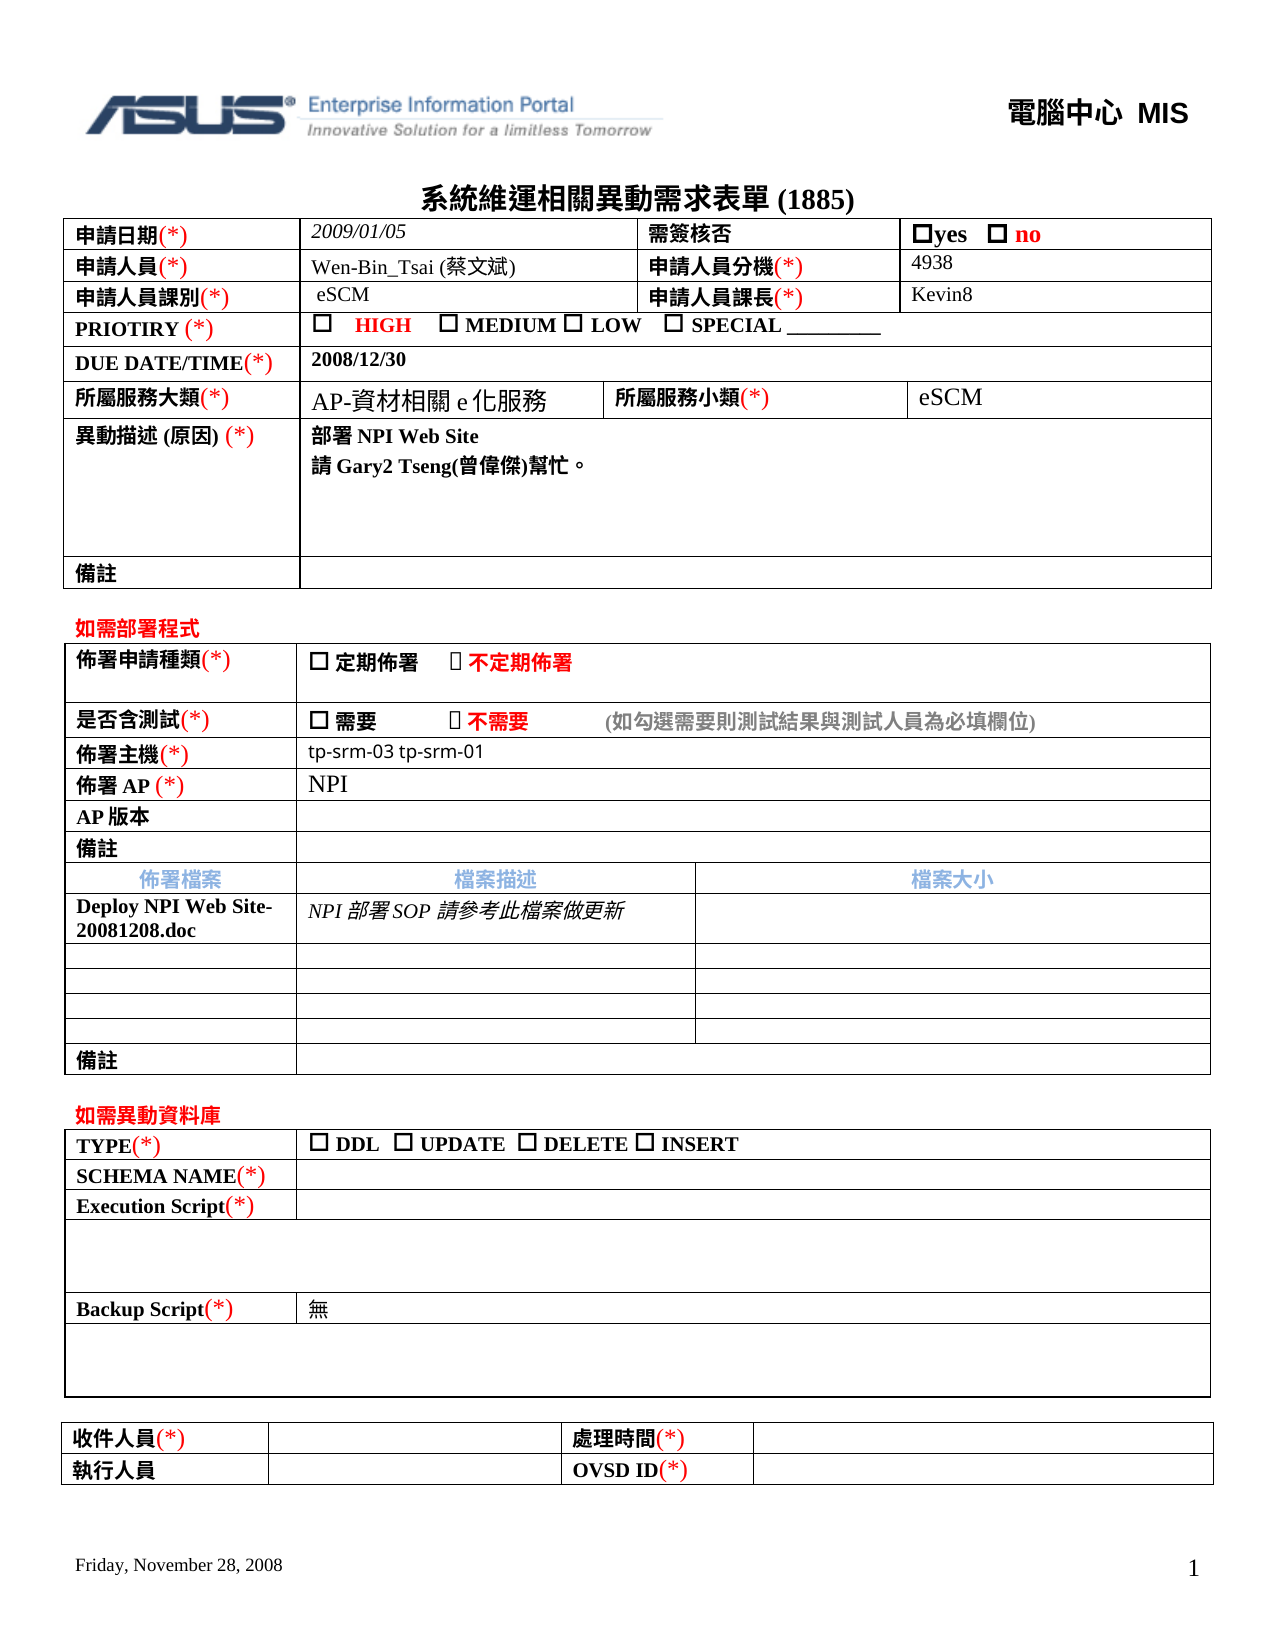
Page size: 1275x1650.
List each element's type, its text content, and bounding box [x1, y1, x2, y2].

text 如需部署程式 [75, 612, 1200, 643]
table_cell Deploy NPI Web Site-20081208.doc [66, 894, 296, 942]
table_cell [301, 557, 1211, 587]
table_header [985, 1423, 1213, 1453]
table_cell PRIOTIRY (*) [64, 313, 299, 346]
table_cell 申請人員分機(*) [638, 250, 899, 281]
table_cell 異動描述 (原因) (*) [64, 419, 299, 556]
table_cell OVSD ID(*) [562, 1454, 753, 1484]
table_cell [696, 1019, 1210, 1043]
table_cell [66, 1324, 1210, 1396]
table_cell [66, 944, 296, 967]
table_header 申請日期(*) [64, 219, 299, 249]
table_header DDL UPDATE DELETE INSERT [297, 1130, 1210, 1159]
table_header 處理時間(*) [562, 1423, 753, 1453]
table_cell 佈署檔案 [66, 863, 296, 893]
table_header yes no [901, 219, 1211, 249]
table_header 佈署申請種類(*) [66, 644, 296, 702]
picture [75, 74, 701, 147]
table_cell 申請人員課別(*) [64, 282, 299, 312]
table_header 定期佈署 不定期佈署 [297, 644, 1210, 702]
table_cell 備註 [66, 1044, 296, 1074]
table_cell 部署NPI Web Site 請Gary2 Tseng(曾偉傑)幫忙。 [301, 419, 1211, 556]
table_cell tp-srm-03 tp-srm-01 [297, 738, 1210, 768]
table_cell eSCM [301, 282, 637, 312]
table_cell [696, 894, 1210, 942]
table_cell [297, 969, 695, 993]
table_cell 申請人員(*) [64, 250, 299, 281]
table_cell 申請人員課長(*) [638, 282, 899, 312]
table_cell AP版本 [66, 801, 296, 831]
table_cell 無 [297, 1293, 1210, 1323]
table_cell [985, 1454, 1213, 1484]
table_cell [297, 1160, 1210, 1189]
table_header [301, 219, 637, 249]
table_cell Backup Script(*) [66, 1293, 296, 1323]
table_cell [66, 1220, 1210, 1292]
table_cell 檔案描述 [297, 863, 695, 893]
title 系統維運相關異動需求表單 (1885) [0, 176, 1200, 218]
table_header [269, 1423, 561, 1453]
table_cell DUE DATE/TIME(*) [64, 347, 299, 381]
table_cell 4938 [901, 250, 1211, 281]
table_cell 是否含測試(*) [66, 703, 296, 737]
table_cell HIGH MEDIUM LOW SPECIAL _________ [301, 313, 1211, 346]
table_cell 備註 [66, 832, 296, 862]
table_cell [297, 1019, 695, 1043]
table_cell 所屬服務大類(*) [64, 382, 299, 418]
table_cell 佈署主機(*) [66, 738, 296, 768]
table_cell NPI [297, 769, 1210, 799]
table_cell Kevin8 [901, 282, 1211, 312]
table_cell AP-資材相關e化服務 [301, 382, 603, 418]
table_cell [297, 801, 1210, 831]
table_cell 佈署AP (*) [66, 769, 296, 799]
table_cell 備註 [64, 557, 299, 587]
table_cell 所屬服務小類(*) [604, 382, 907, 418]
table_cell 執行人員 [62, 1454, 268, 1484]
table_cell [66, 1019, 296, 1043]
table_cell 檔案大小 [696, 863, 1210, 893]
table_cell [297, 832, 1210, 862]
table_cell [696, 944, 1210, 967]
table_cell [66, 969, 296, 993]
table_header 需簽核否 [638, 219, 899, 249]
table_cell [297, 1190, 1210, 1219]
table_cell [297, 1044, 1210, 1074]
text 如需異動資料庫 [75, 1099, 1200, 1129]
table_cell eSCM [908, 382, 1211, 418]
table_cell [269, 1454, 561, 1484]
table_cell SCHEMA NAME(*) [66, 1160, 296, 1189]
table_cell [696, 994, 1210, 1018]
table_header 收件人員(*) [62, 1423, 268, 1453]
table_cell Execution Script(*) [66, 1190, 296, 1219]
table_cell [297, 944, 695, 967]
table_cell NPI 部署SOP 請參考此檔案做更新 [297, 894, 695, 942]
table_cell [754, 1454, 985, 1484]
table_cell [696, 969, 1210, 993]
table_cell [66, 994, 296, 1018]
table_cell Wen-Bin_Tsai (蔡文斌) [301, 250, 637, 281]
table_cell [301, 347, 1211, 381]
table_header [754, 1423, 985, 1453]
table_cell [297, 994, 695, 1018]
table_header TYPE(*) [66, 1130, 296, 1159]
table_cell 需要 不需要 (如勾選需要則測試結果與測試人員為必填欄位) [297, 703, 1210, 737]
